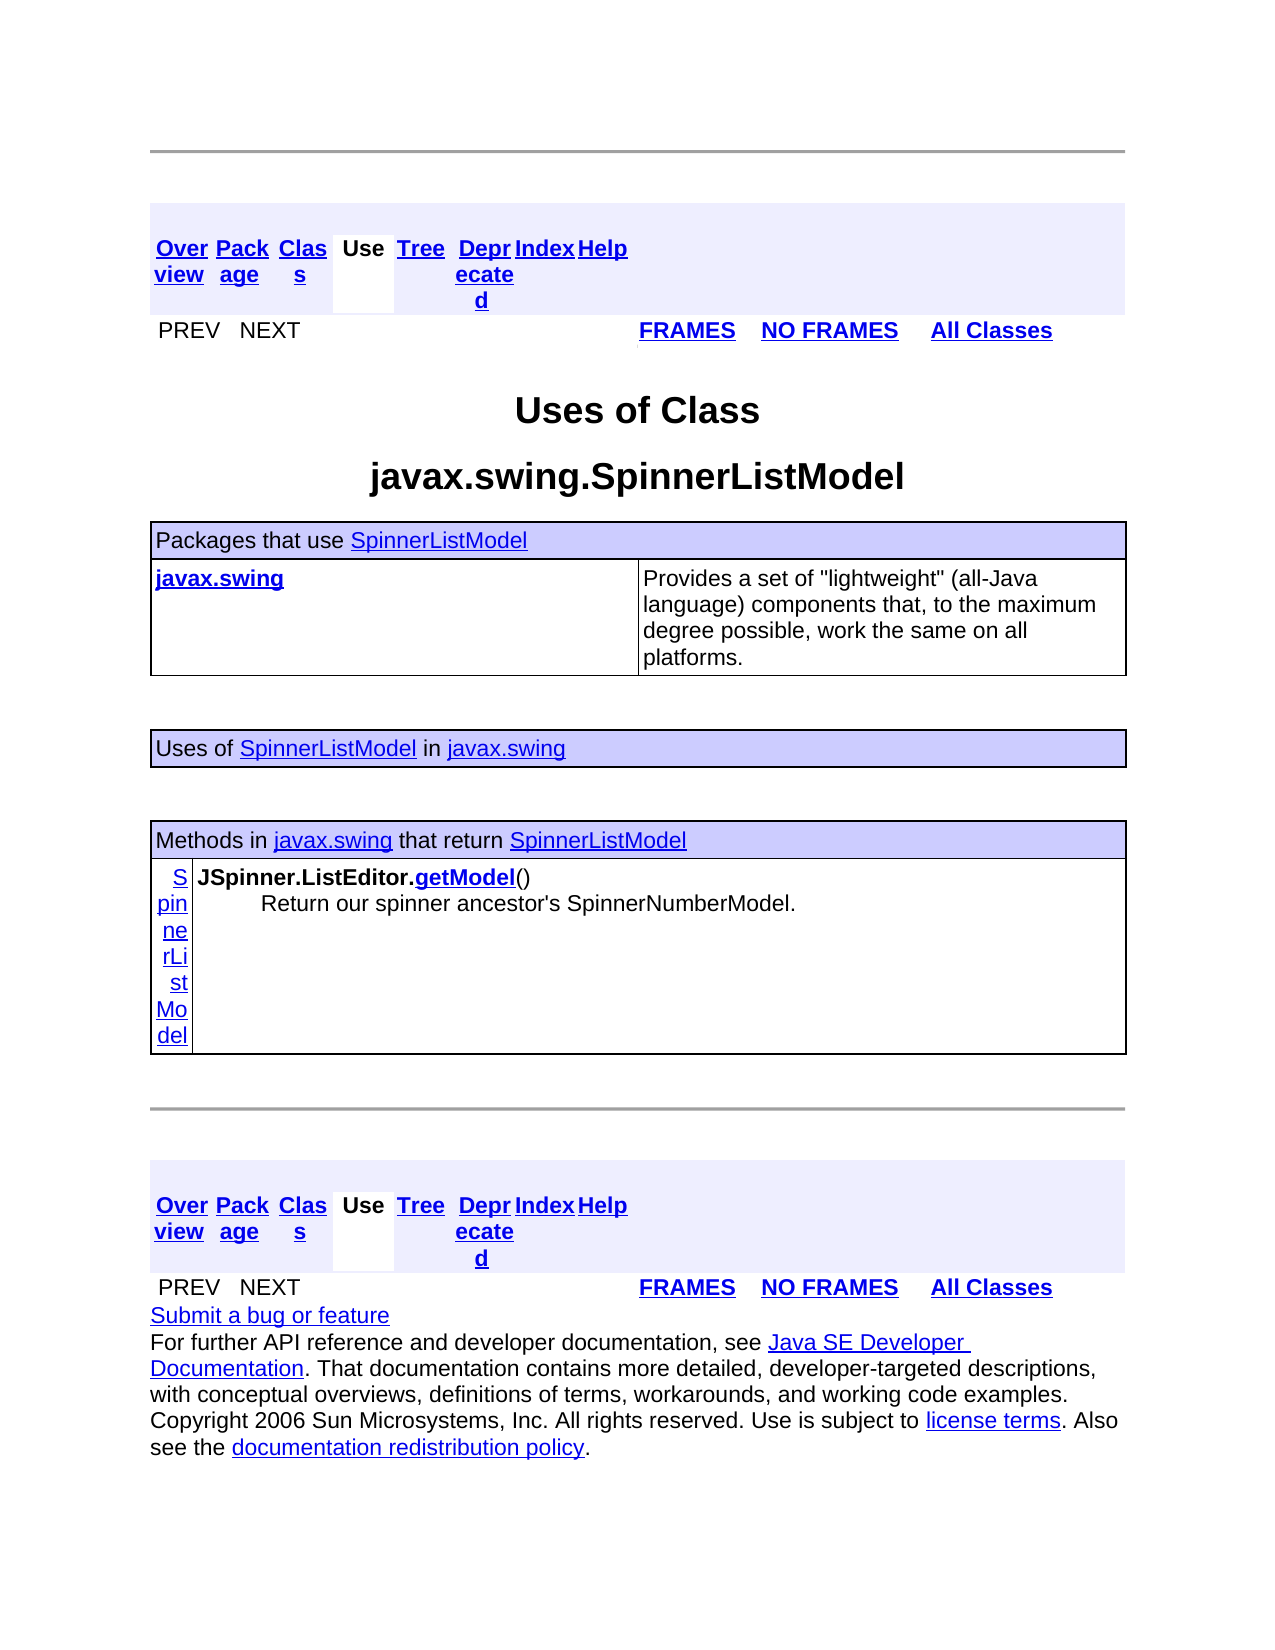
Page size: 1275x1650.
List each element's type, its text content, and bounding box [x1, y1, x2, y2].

table_header [150, 1160, 1125, 1273]
table_cell PREV NEXT [150, 1273, 637, 1302]
table_cell PREV NEXT [150, 315, 637, 345]
table_header Uses of SpinnerListModel in javax.swing [152, 731, 1125, 766]
table_header Methods in javax.swing that return SpinnerListModel [152, 822, 1125, 858]
text Submit a bug or feature [150, 1302, 1125, 1328]
text javax.swing.SpinnerListModel [150, 454, 1125, 497]
table_cell javax.swing [152, 560, 638, 674]
table_header [150, 203, 1125, 315]
table_cell FRAMES NO FRAMES All Classes [638, 315, 1125, 345]
table_cell SpinnerListModel [152, 859, 192, 1053]
table_cell Provides a set of "lightweight" (all-Java language) components that, to the maximum degree possible, work the same on all platforms. [639, 560, 1125, 674]
table_cell JSpinner.ListEditor.getModel() Return our spinner ancestor's SpinnerNumberModel. [193, 859, 1125, 1053]
text Copyright 2006 Sun Microsystems, Inc. All rights reserved. Use is subject to license terms. Also see the documentation redistribution policy. [150, 1407, 1125, 1460]
text For further API reference and developer documentation, see Java SE Developer Documentation. That documentation contains more detailed, developer-targeted descriptions, with conceptual overviews, definitions of terms, workarounds, and working code examples. [150, 1328, 1125, 1407]
table_header Packages that use SpinnerListModel [152, 523, 1125, 558]
table_cell FRAMES NO FRAMES All Classes [638, 1273, 1125, 1302]
text Uses of Class [150, 388, 1125, 431]
